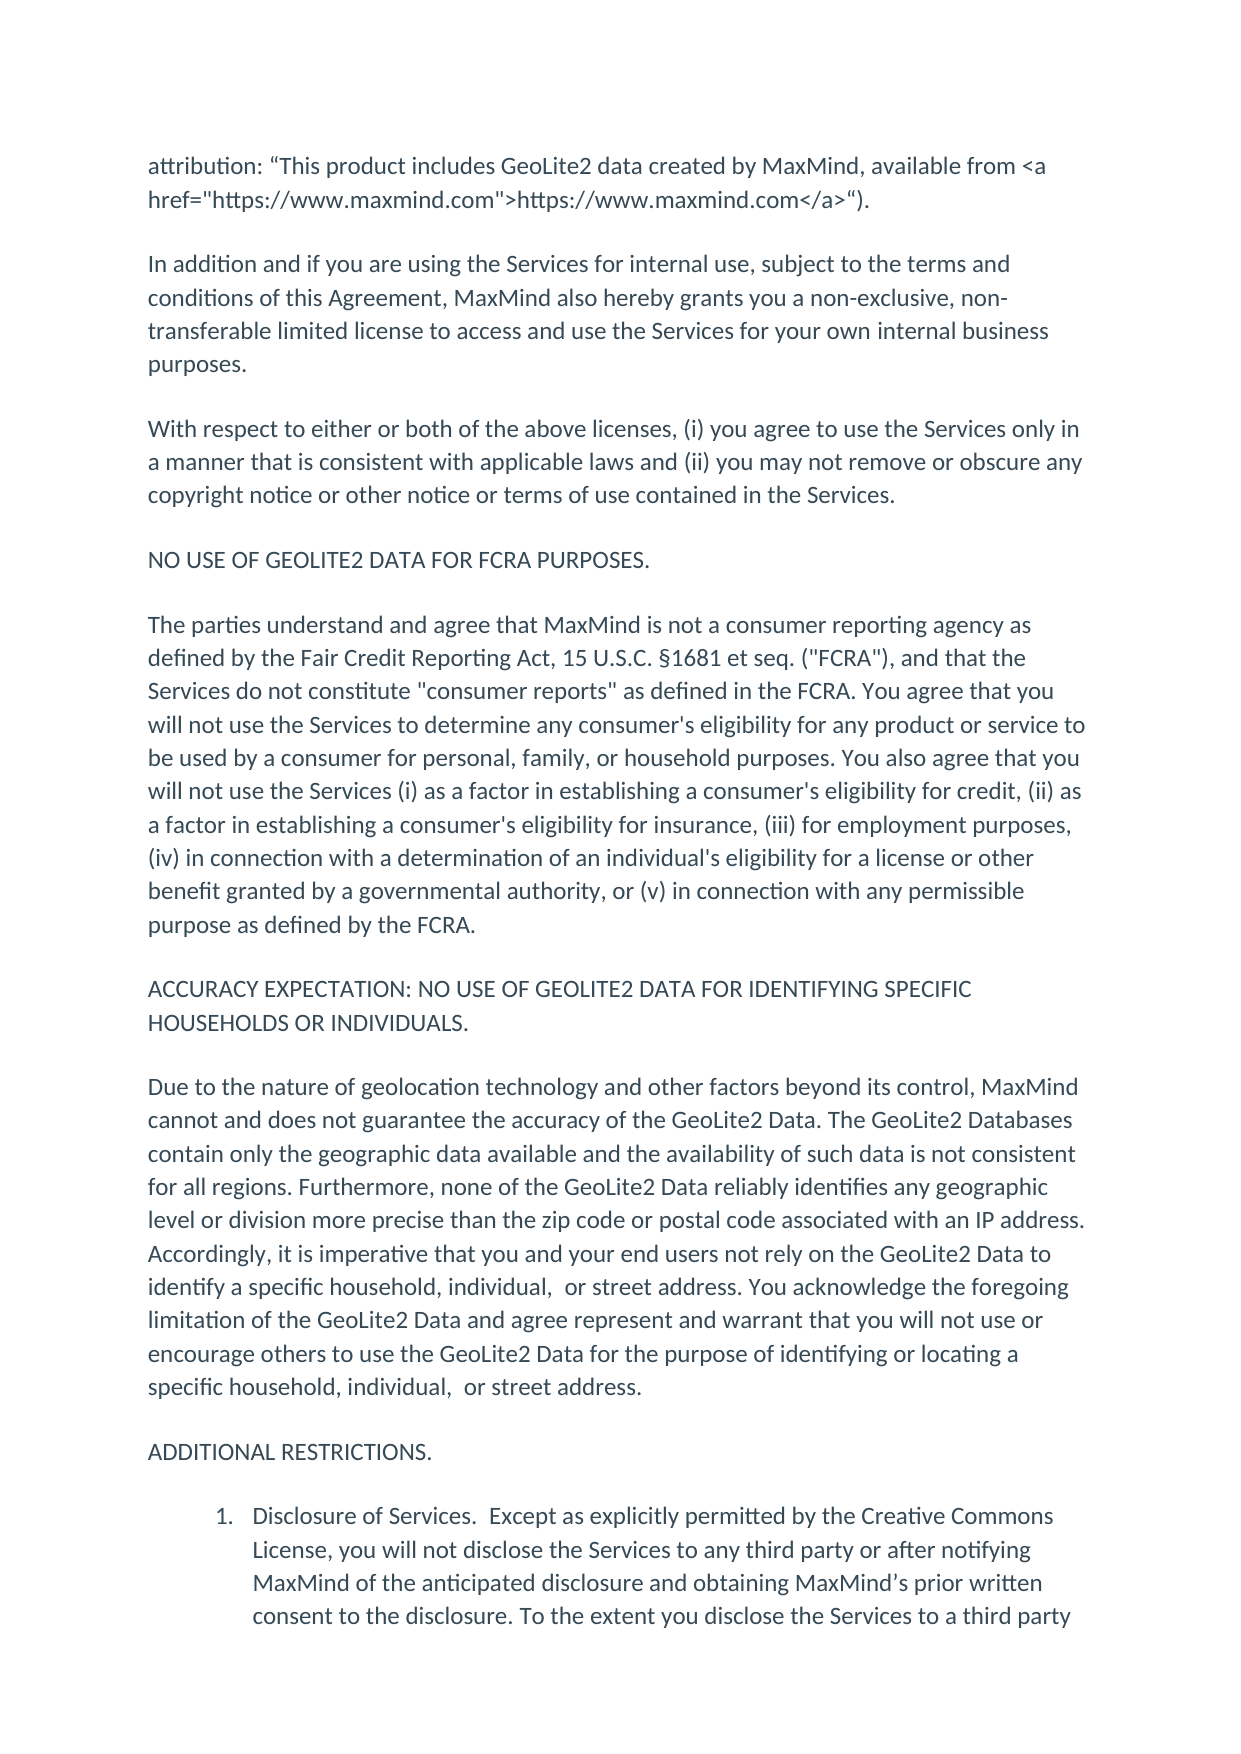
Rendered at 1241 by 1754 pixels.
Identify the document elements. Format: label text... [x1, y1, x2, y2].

text Due to the nature of geolocation technology and other factors beyond its control, MaxMind cannot and does not guarantee the accuracy of the GeoLite2 Data. The GeoLite2 Databases contain only the geographic data available and the availability of such data is not consistent for all regions. Furthermore, none of the GeoLite2 Data reliably identifies any geographic level or division more precise than the zip code or postal code associated with an IP address. Accordingly, it is imperative that you and your end users not rely on the GeoLite2 Data to identify a specific household, individual, or street address. You acknowledge the foregoing limitation of the GeoLite2 Data and agree represent and warrant that you will not use or encourage others to use the GeoLite2 Data for the purpose of identifying or locating a specific household, individual, or street address. [148, 1068, 1093, 1402]
text NO USE OF GEOLITE2 DATA FOR FCRA PURPOSES. [148, 541, 1093, 575]
text ACCURACY EXPECTATION: NO USE OF GEOLITE2 DATA FOR IDENTIFYING SPECIFIC HOUSEHOLDS OR INDIVIDUALS. [148, 971, 1093, 1037]
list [215, 1498, 1093, 1631]
text In addition and if you are using the Services for internal use, subject to the terms and conditions of this Agreement, MaxMind also hereby grants you a non-exclusive, non-transferable limited license to access and use the Services for your own internal business purposes. [148, 246, 1093, 379]
text ADDITIONAL RESTRICTIONS. [148, 1433, 1093, 1466]
text The parties understand and agree that MaxMind is not a consumer reporting agency as defined by the Fair Credit Reporting Act, 15 U.S.C. §1681 et seq. ("FCRA"), and that the Services do not constitute "consumer reports" as defined in the FCRA. You agree that you will not use the Services to determine any consumer's eligibility for any product or service to be used by a consumer for personal, family, or household purposes. You also agree that you will not use the Services (i) as a factor in establishing a consumer's eligibility for credit, (ii) as a factor in establishing a consumer's eligibility for insurance, (iii) for employment purposes, (iv) in connection with a determination of an individual's eligibility for a license or other benefit granted by a governmental authority, or (v) in connection with any permissible purpose as defined by the FCRA. [148, 606, 1093, 939]
text With respect to either or both of the above licenses, (i) you agree to use the Services only in a manner that is consistent with applicable laws and (ii) you may not remove or obscure any copyright notice or other notice or terms of use contained in the Services. [148, 410, 1093, 510]
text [148, 148, 1093, 214]
